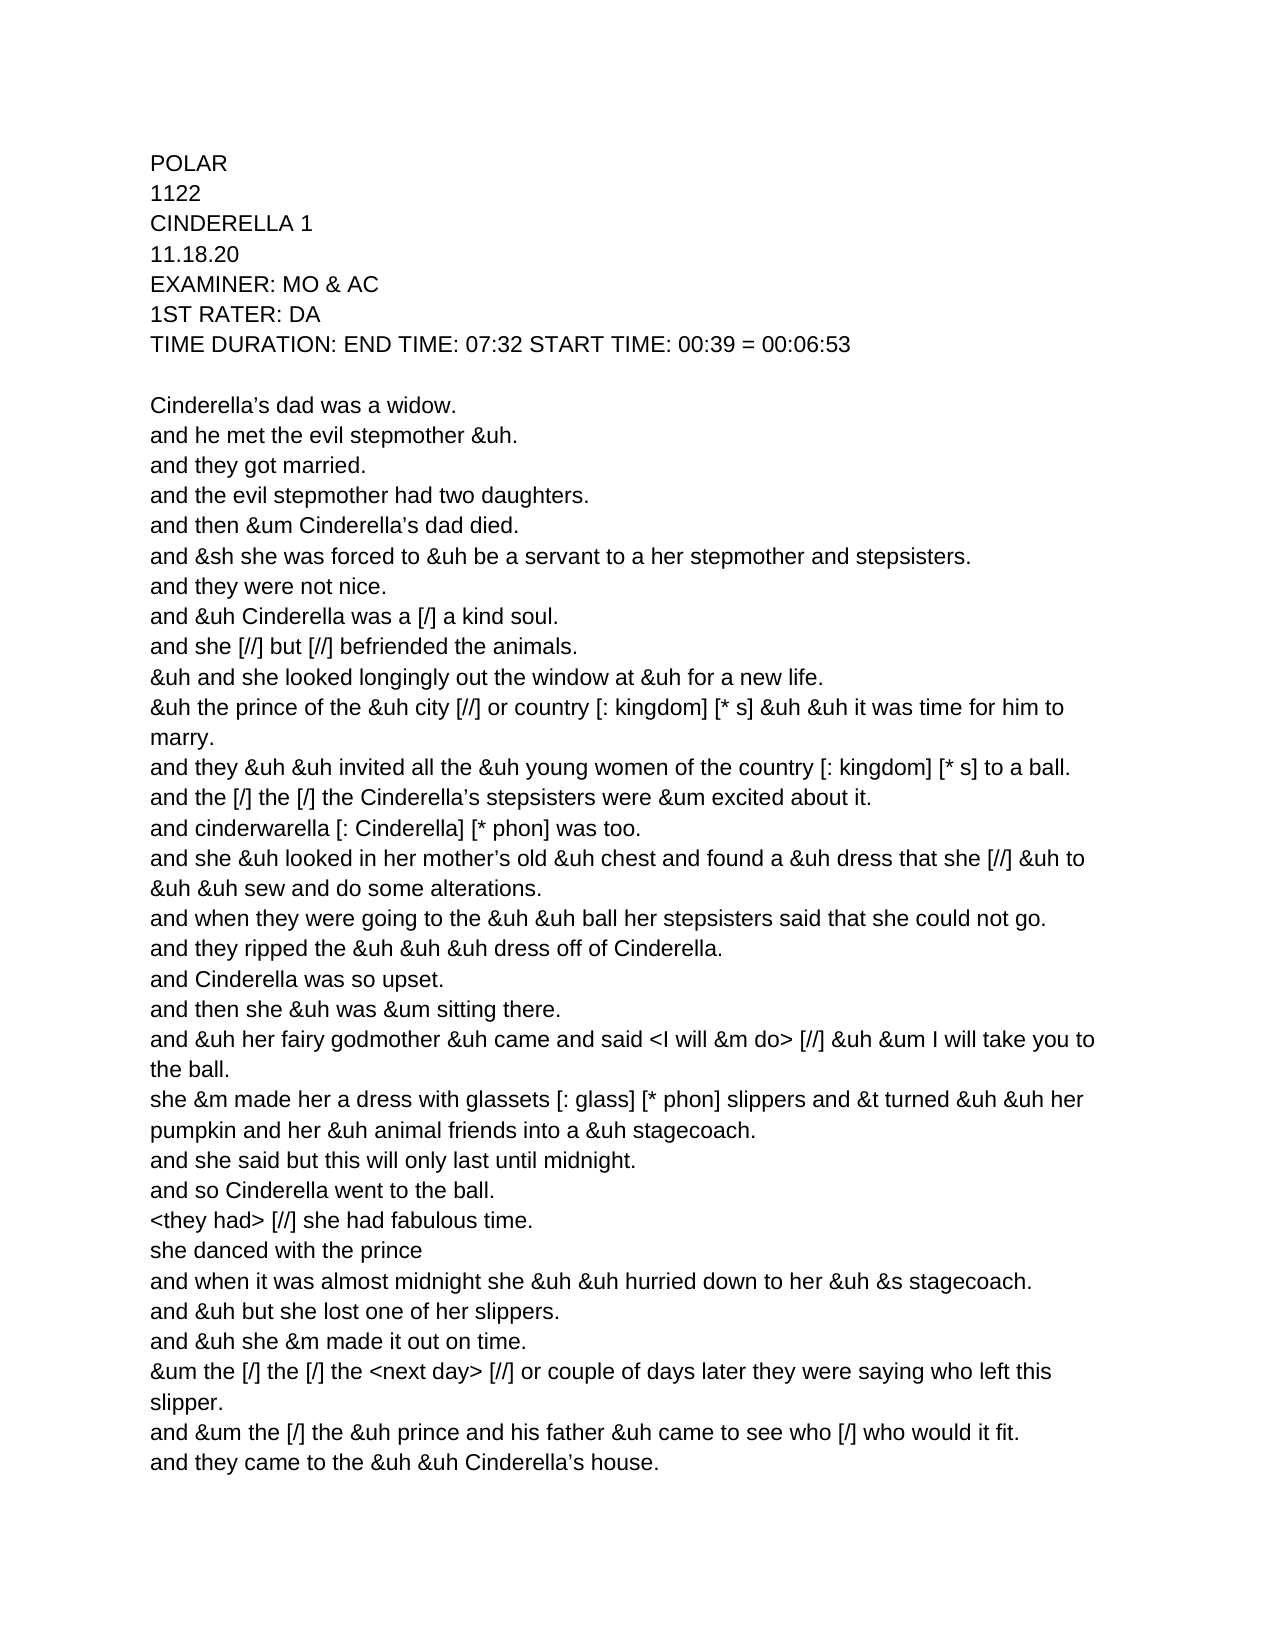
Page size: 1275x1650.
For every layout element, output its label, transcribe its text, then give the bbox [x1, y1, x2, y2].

text and &uh she &m made it out on time. [150, 1328, 1125, 1354]
text and she &uh looked in her mother’s old &uh chest and found a &uh dress that she [//] &uh to &uh &uh sew and do some alterations. [150, 845, 1125, 901]
text and &uh her fairy godmother &uh came and said <I will &m do> [//] &uh &um I will take you to the ball. [150, 1026, 1125, 1083]
text and then &um Cinderella’s dad died. [150, 512, 1125, 539]
text and the [/] the [/] the Cinderella’s stepsisters were &um excited about it. [150, 784, 1125, 811]
text 1ST RATER: DA [150, 301, 1125, 327]
text EXAMINER: MO & AC [150, 271, 1125, 297]
text and she said but this will only last until midnight. [150, 1147, 1125, 1173]
text and when it was almost midnight she &uh &uh hurried down to her &uh &s stagecoach. [150, 1268, 1125, 1294]
text CINDERELLA 1 [150, 210, 1125, 237]
text and cinderwarella [: Cinderella] [* phon] was too. [150, 814, 1125, 841]
text and the evil stepmother had two daughters. [150, 482, 1125, 509]
text and she [//] but [//] befriended the animals. [150, 633, 1125, 660]
text and &um the [/] the &uh prince and his father &uh came to see who [/] who would it fit. [150, 1419, 1125, 1445]
text 11.18.20 [150, 241, 1125, 267]
text and they were not nice. [150, 573, 1125, 599]
text she danced with the prince [150, 1237, 1125, 1264]
text and when they were going to the &uh &uh ball her stepsisters said that she could not go. [150, 905, 1125, 932]
text &uh and she looked longingly out the window at &uh for a new life. [150, 663, 1125, 690]
text <they had> [//] she had fabulous time. [150, 1207, 1125, 1234]
text 1122 [150, 180, 1125, 207]
text &um the [/] the [/] the <next day> [//] or couple of days later they were saying who left this slipper. [150, 1358, 1125, 1415]
text and they got married. [150, 452, 1125, 478]
text and then she &uh was &um sitting there. [150, 996, 1125, 1022]
text and they came to the &uh &uh Cinderella’s house. [150, 1449, 1125, 1475]
text Cinderella’s dad was a widow. [150, 392, 1125, 418]
text and &sh she was forced to &uh be a servant to a her stepmother and stepsisters. [150, 543, 1125, 569]
text POLAR [150, 150, 1125, 176]
text and he met the evil stepmother &uh. [150, 422, 1125, 448]
text TIME DURATION: END TIME: 07:32 START TIME: 00:39 = 00:06:53 [150, 331, 1125, 358]
text she &m made her a dress with glassets [: glass] [* phon] slippers and &t turned &uh &uh her pumpkin and her &uh animal friends into a &uh stagecoach. [150, 1086, 1125, 1143]
text and they ripped the &uh &uh &uh dress off of Cinderella. [150, 935, 1125, 962]
text and so Cinderella went to the ball. [150, 1177, 1125, 1203]
text and Cinderella was so upset. [150, 966, 1125, 992]
text &uh the prince of the &uh city [//] or country [: kingdom] [* s] &uh &uh it was time for him to marry. [150, 694, 1125, 750]
text and &uh Cinderella was a [/] a kind soul. [150, 603, 1125, 629]
text and they &uh &uh invited all the &uh young women of the country [: kingdom] [* s] to a ball. [150, 754, 1125, 781]
text and &uh but she lost one of her slippers. [150, 1298, 1125, 1324]
